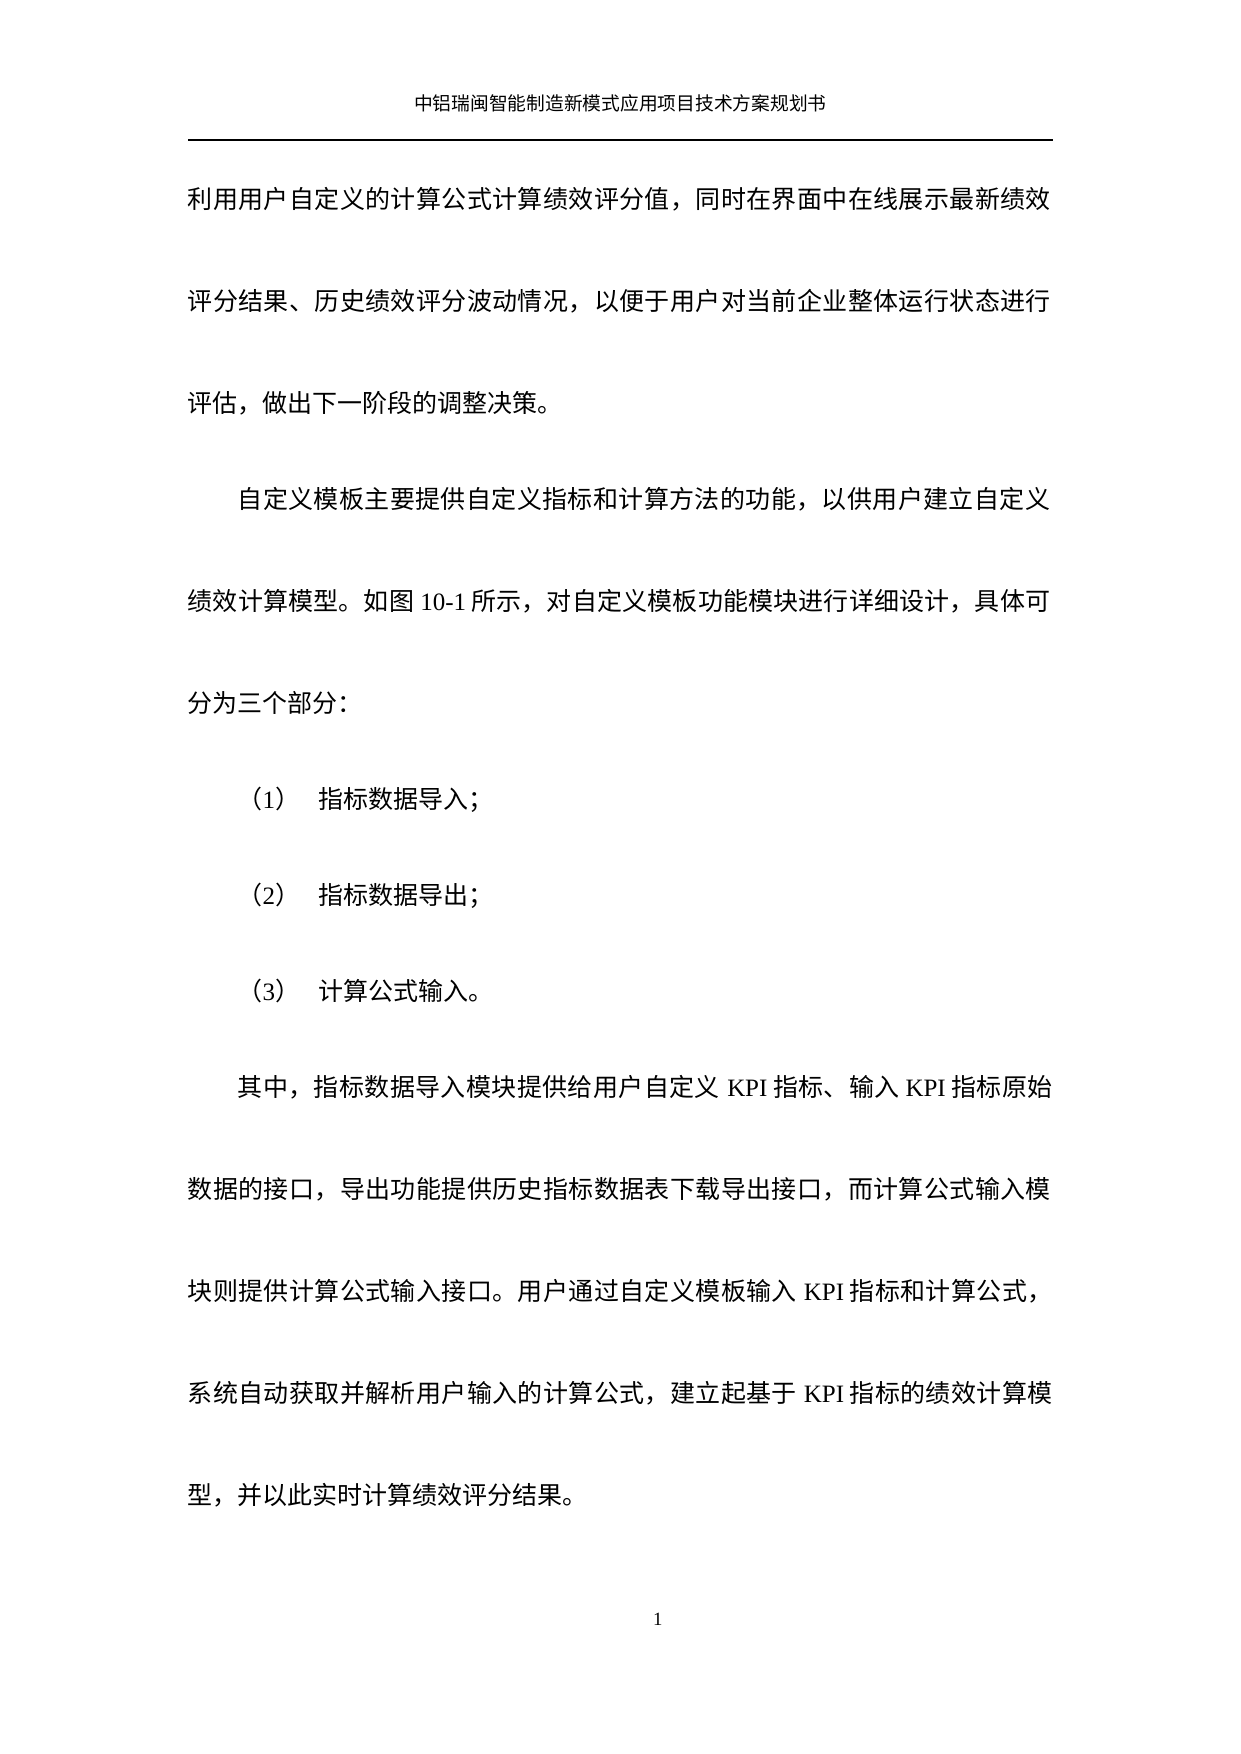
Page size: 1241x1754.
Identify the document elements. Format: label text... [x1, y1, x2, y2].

text 其中，指标数据导入模块提供给用户自定义KPI指标、输入KPI指标原始数据的接口，导出功能提供历史指标数据表下载导出接口，而计算公式输入模块则提供计算公式输入接口。用户通过自定义模板输入KPI指标和计算公式，系统自动获取并解析用户输入的计算公式，建立起基于KPI指标的绩效计算模型，并以此实时计算绩效评分结果。 [187, 1052, 1053, 1527]
text （1） 指标数据导入； [187, 764, 1053, 832]
text 自定义模板主要提供自定义指标和计算方法的功能，以供用户建立自定义绩效计算模型。如图10-1所示，对自定义模板功能模块进行详细设计，具体可分为三个部分： [187, 464, 1053, 735]
text （3） 计算公式输入。 [187, 956, 1053, 1024]
text （2） 指标数据导出； [187, 860, 1053, 928]
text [187, 164, 1053, 436]
